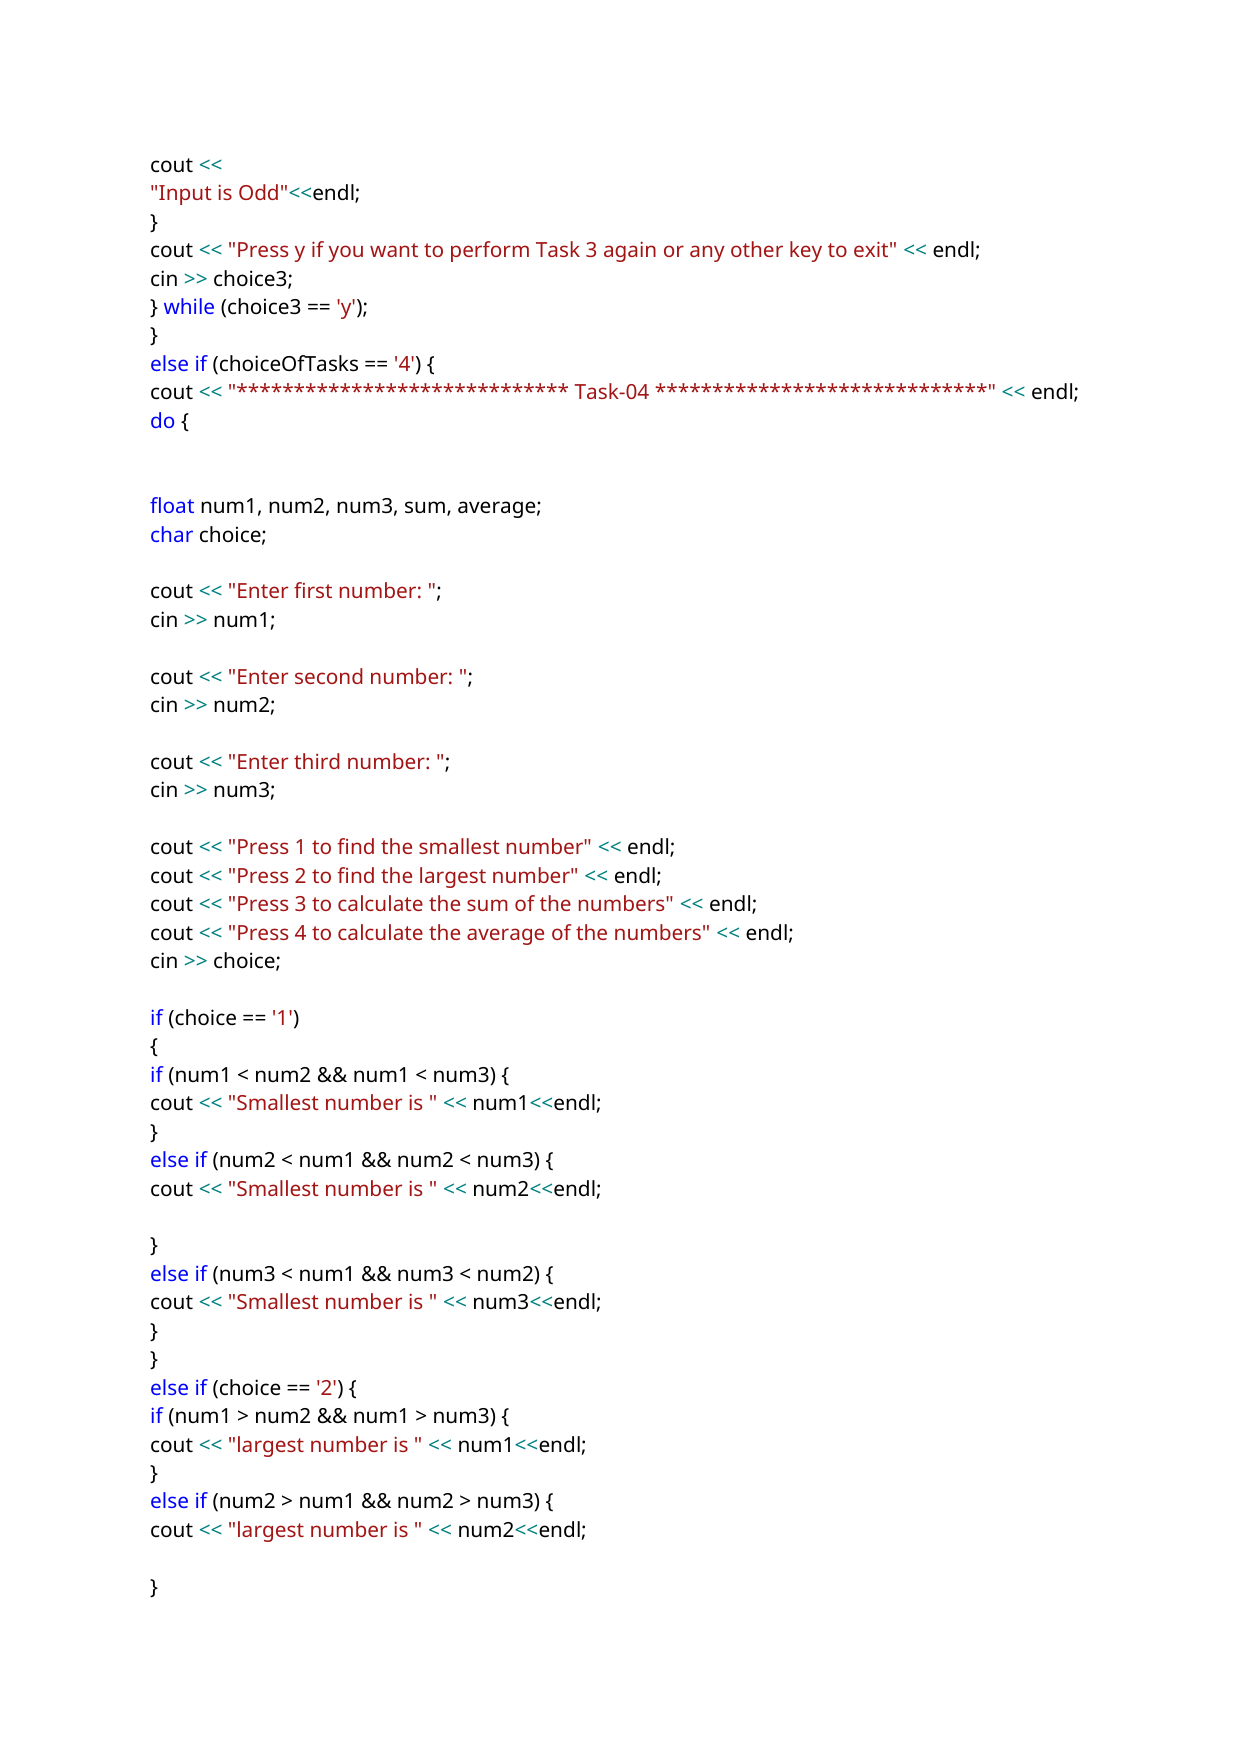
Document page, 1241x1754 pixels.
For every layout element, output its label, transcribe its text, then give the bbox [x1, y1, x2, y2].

text cout << "Smallest number is " << num3<<endl; [150, 1287, 1090, 1316]
text cout << "Enter second number: "; [150, 662, 1090, 690]
text if (num1 < num2 && num1 < num3) { [150, 1060, 1090, 1088]
text } while (choice3 == 'y'); [150, 292, 1090, 321]
text cout << "Enter third number: "; [150, 747, 1090, 776]
text } [150, 1344, 1090, 1373]
text cout << "Press 2 to find the largest number" << endl; [150, 861, 1090, 889]
text } [150, 321, 1090, 349]
text else if (num2 > num1 && num2 > num3) { [150, 1487, 1090, 1515]
text } [150, 1572, 1090, 1600]
text cout << "Press 3 to calculate the sum of the numbers" << endl; [150, 889, 1090, 918]
text else if (num3 < num1 && num3 < num2) { [150, 1259, 1090, 1287]
text cin >> choice; [150, 946, 1090, 975]
text cin >> num3; [150, 776, 1090, 804]
text cout << "Press 4 to calculate the average of the numbers" << endl; [150, 918, 1090, 946]
text cout << "Press 1 to find the smallest number" << endl; [150, 832, 1090, 861]
text cout << "***************************** Task-04 *****************************" << endl; [150, 377, 1090, 406]
text cout << "Enter first number: "; [150, 577, 1090, 605]
text cout << "Press y if you want to perform Task 3 again or any other key to exit" << endl; [150, 235, 1090, 264]
text } [150, 1117, 1090, 1145]
text else if (num2 < num1 && num2 < num3) { [150, 1145, 1090, 1174]
text } [150, 207, 1090, 235]
text } [150, 1231, 1090, 1259]
text cin >> num1; [150, 605, 1090, 633]
text } [150, 1316, 1090, 1344]
text if (choice == '1') [150, 1003, 1090, 1032]
text cin >> choice3; [150, 264, 1090, 292]
text char choice; [150, 520, 1090, 548]
text "Input is Odd"<<endl; [150, 178, 1090, 207]
text cin >> num2; [150, 690, 1090, 719]
text cout << "largest number is " << num1<<endl; [150, 1430, 1090, 1458]
text cout << "largest number is " << num2<<endl; [150, 1515, 1090, 1543]
text cout << "Smallest number is " << num1<<endl; [150, 1088, 1090, 1117]
text if (num1 > num2 && num1 > num3) { [150, 1401, 1090, 1430]
text { [150, 1032, 1090, 1060]
text } [150, 1458, 1090, 1487]
text cout << "Smallest number is " << num2<<endl; [150, 1174, 1090, 1202]
text cout << [150, 150, 1090, 178]
text else if (choiceOfTasks == '4') { [150, 349, 1090, 377]
text else if (choice == '2') { [150, 1373, 1090, 1401]
text do { [150, 406, 1090, 434]
text float num1, num2, num3, sum, average; [150, 491, 1090, 520]
